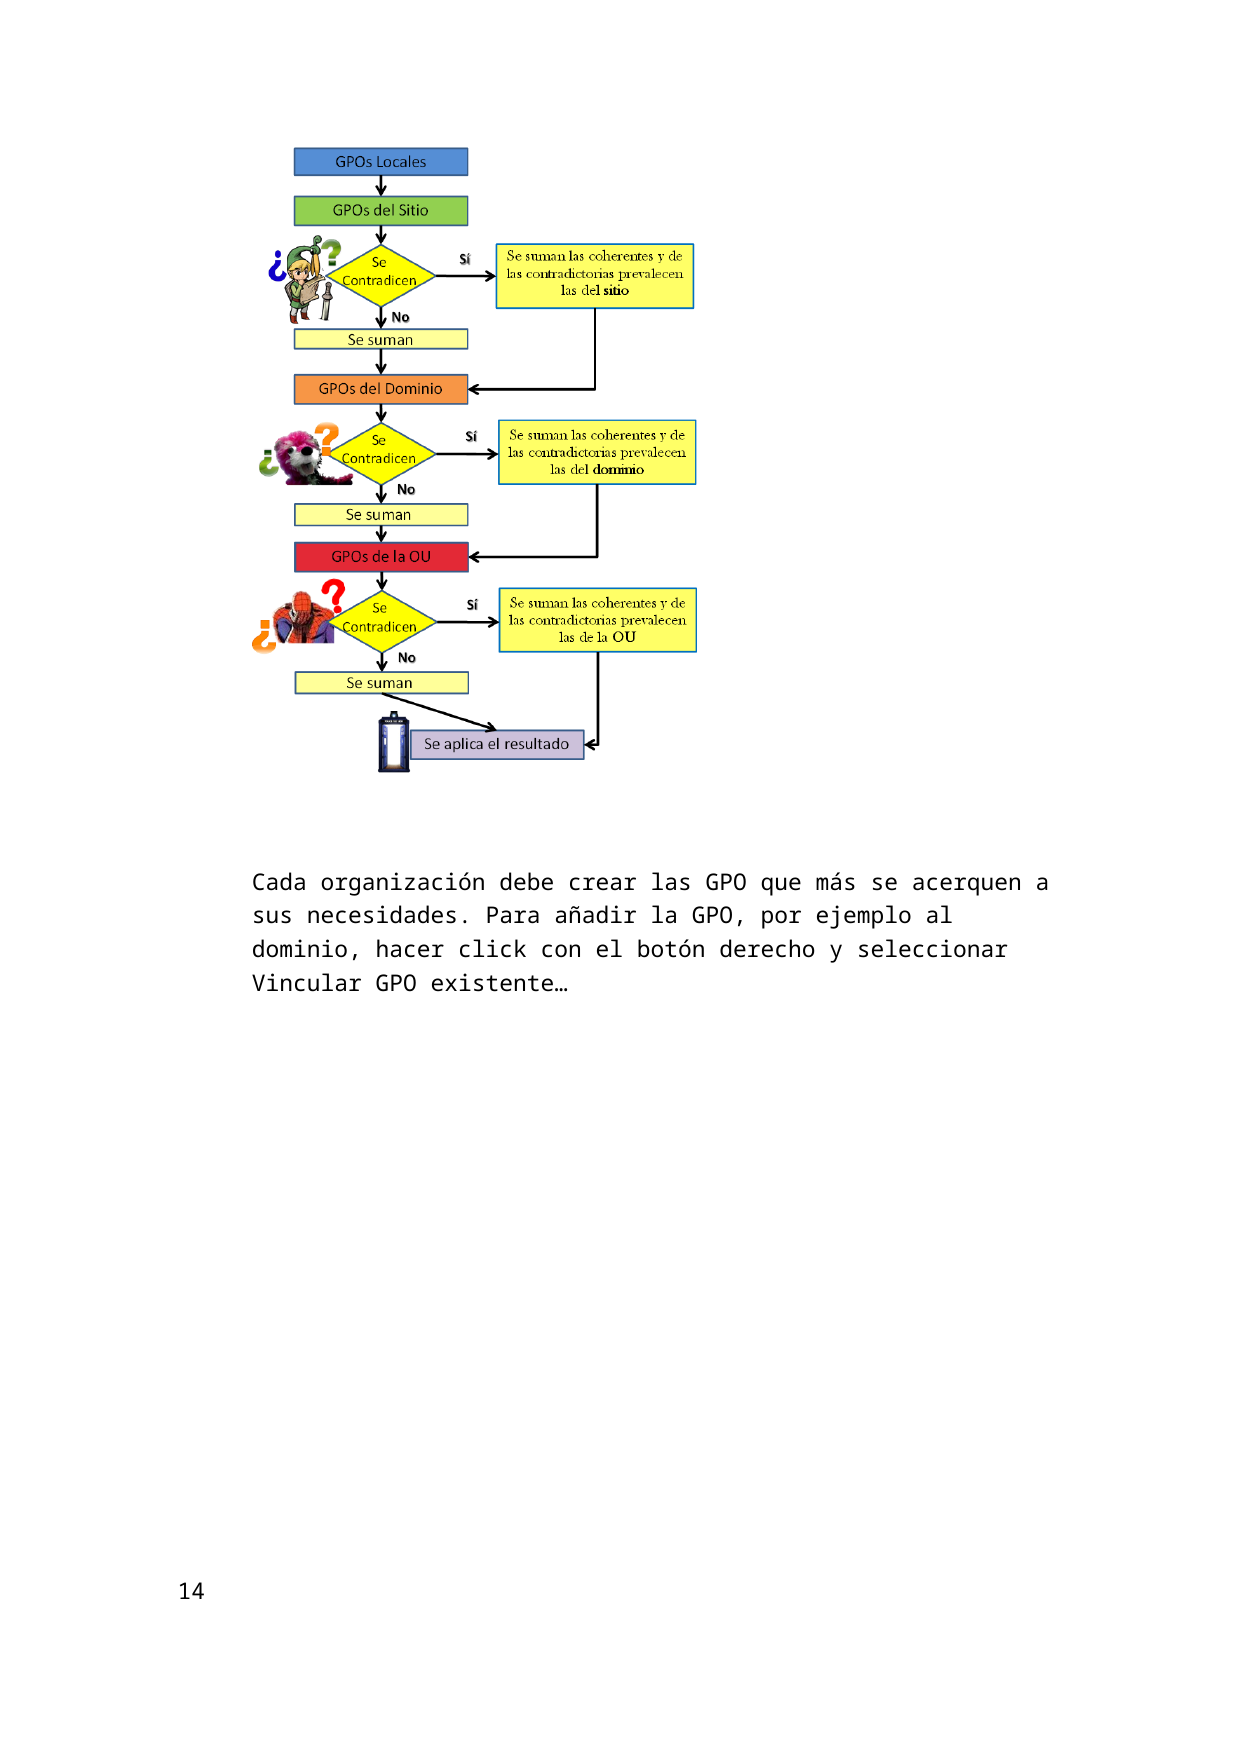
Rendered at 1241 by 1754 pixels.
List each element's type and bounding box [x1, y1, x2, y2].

list [214, 148, 1063, 998]
picture [251, 147, 697, 773]
